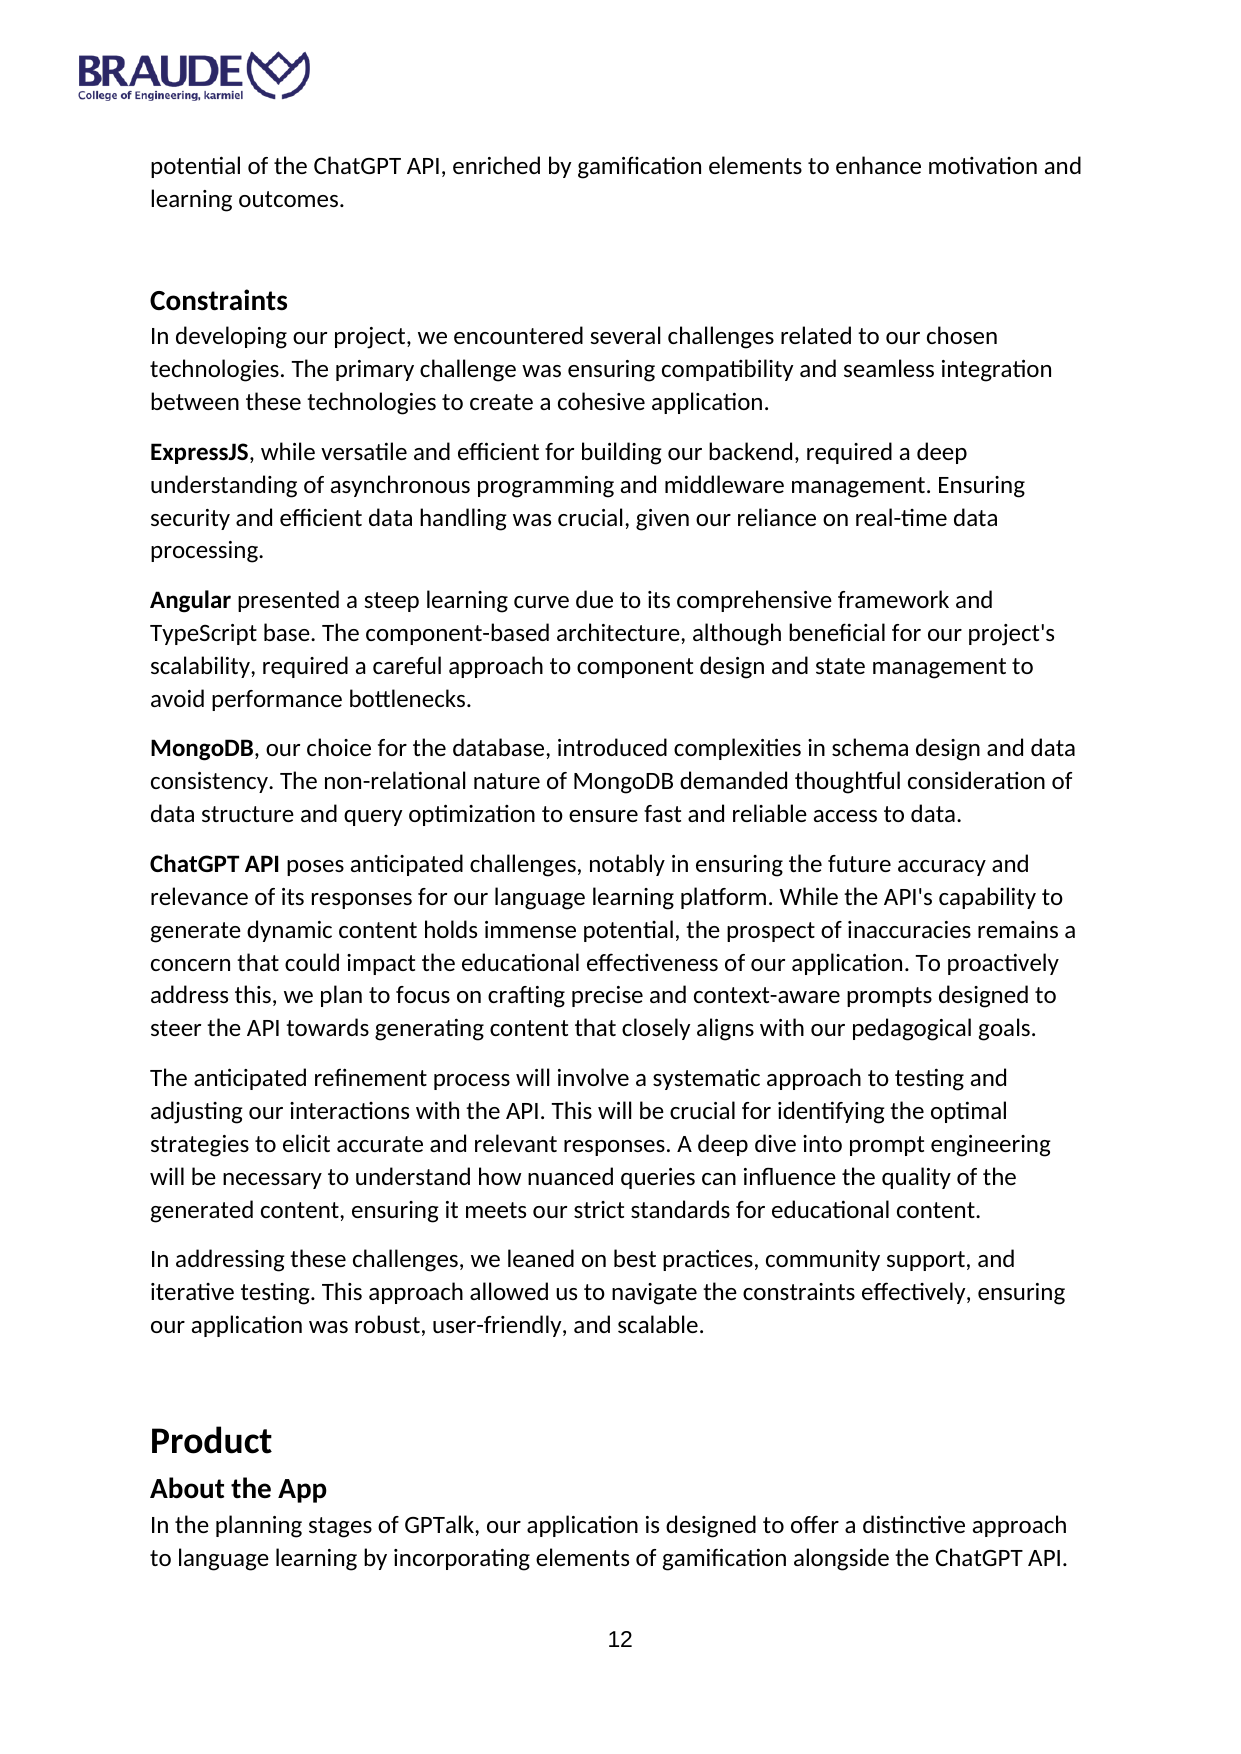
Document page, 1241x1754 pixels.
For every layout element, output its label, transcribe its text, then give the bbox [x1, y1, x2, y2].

subtitle Constraints [150, 282, 1090, 318]
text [150, 1509, 1090, 1572]
text Angular presented a steep learning curve due to its comprehensive framework and TypeScript base. The component-based architecture, although beneficial for our project's scalability, required a careful approach to component design and state management to avoid performance bottlenecks. [150, 584, 1090, 713]
text ChatGPT API poses anticipated challenges, notably in ensuring the future accuracy and relevance of its responses for our language learning platform. While the API's capability to generate dynamic content holds immense potential, the prospect of inaccuracies remains a concern that could impact the educational effectiveness of our application. To proactively address this, we plan to focus on crafting precise and context-aware prompts designed to steer the API towards generating content that closely aligns with our pedagogical goals. [150, 848, 1090, 1043]
text In addressing these challenges, we leaned on best practices, community support, and iterative testing. This approach allowed us to navigate the constraints effectively, ensuring our application was robust, user-friendly, and scalable. [150, 1243, 1090, 1340]
text The anticipated refinement process will involve a systematic approach to testing and adjusting our interactions with the API. This will be crucial for identifying the optimal strategies to elicit accurate and relevant responses. A deep dive into prompt engineering will be necessary to understand how nuanced queries can influence the quality of the generated content, ensuring it meets our strict standards for educational content. [150, 1062, 1090, 1224]
subtitle Product [150, 1417, 1090, 1463]
text In developing our project, we encountered several challenges related to our chosen technologies. The primary challenge was ensuring compatibility and seamless integration between these technologies to create a cohesive application. [150, 321, 1090, 417]
text ExpressJS, while versatile and efficient for building our backend, required a deep understanding of asynchronous programming and middleware management. Ensuring security and efficient data handling was crucial, given our reliance on real-time data processing. [150, 436, 1090, 565]
text MongoDB, our choice for the database, introduced complexities in schema design and data consistency. The non-relational nature of MongoDB demanded thoughtful consideration of data structure and query optimization to ensure fast and reliable access to data. [150, 733, 1090, 829]
subtitle About the App [150, 1470, 1090, 1506]
picture [65, 45, 317, 104]
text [150, 150, 1090, 213]
